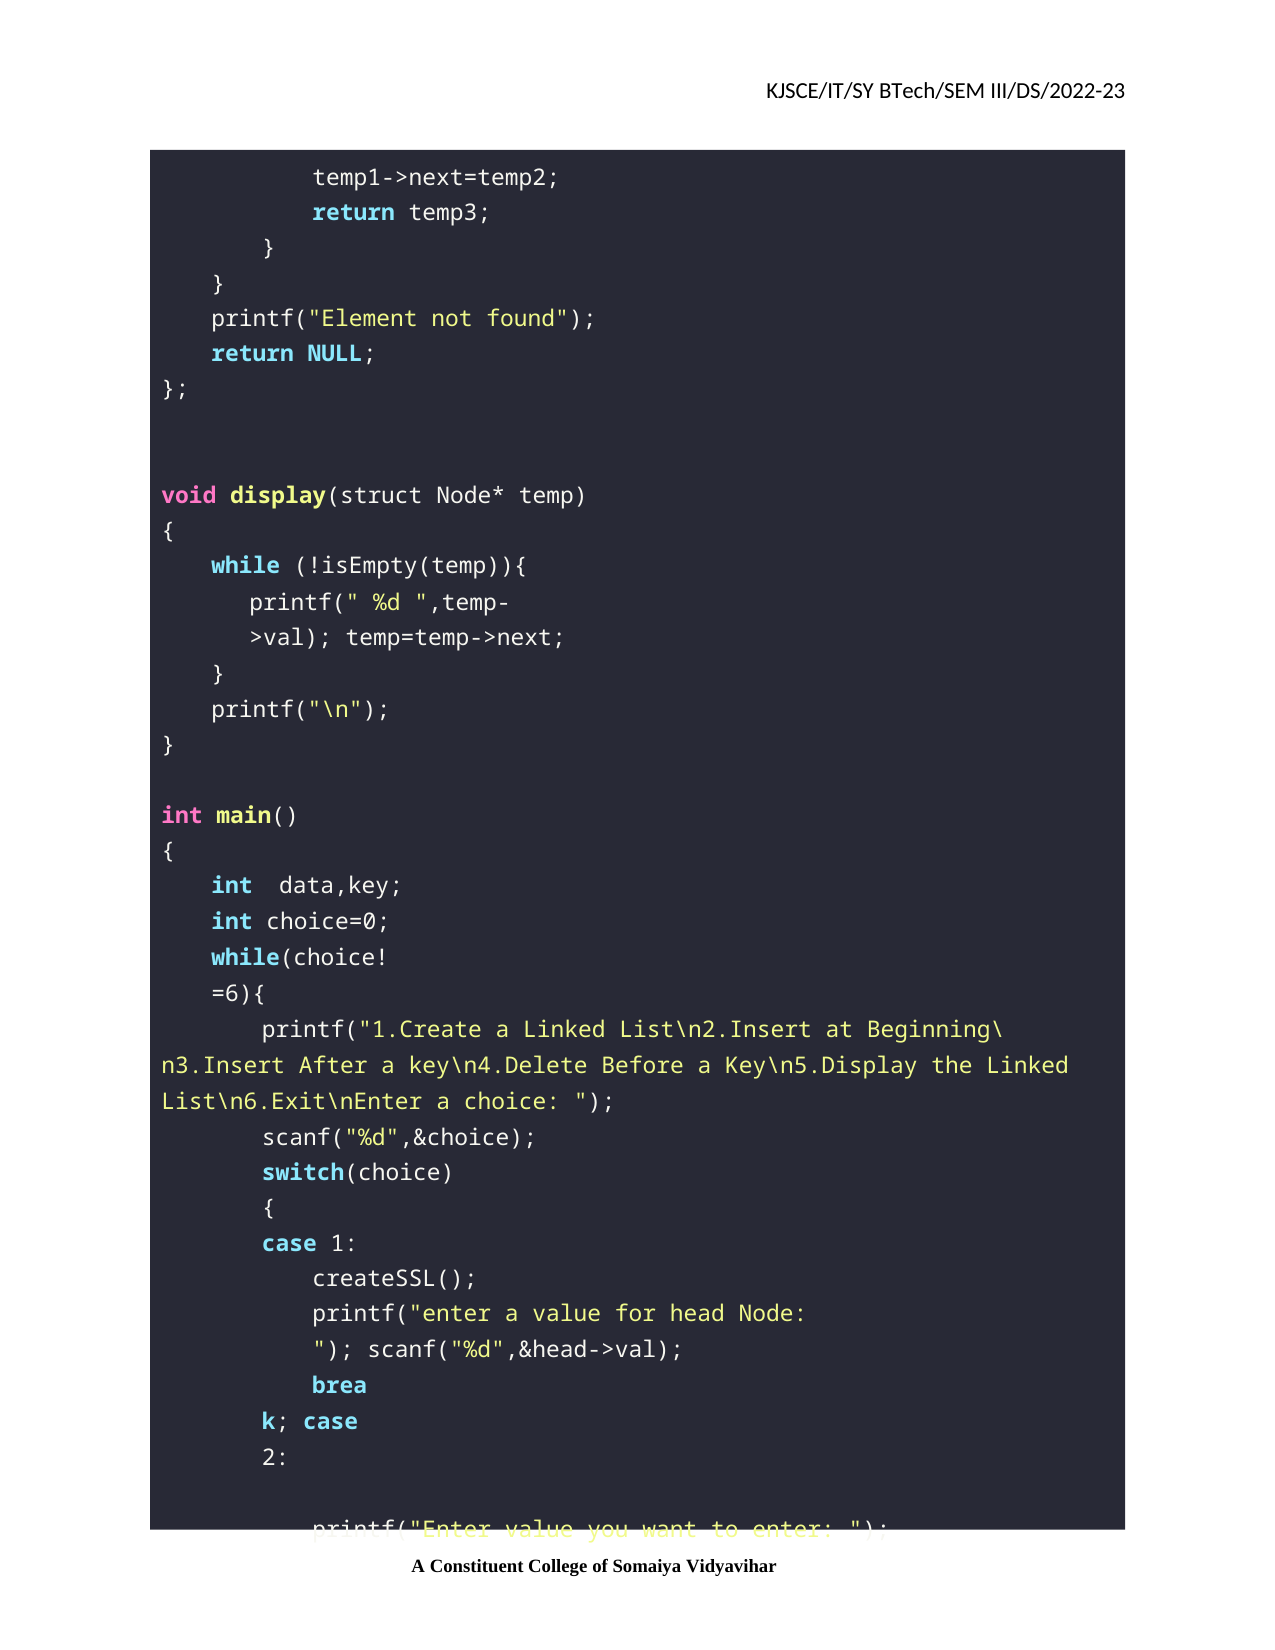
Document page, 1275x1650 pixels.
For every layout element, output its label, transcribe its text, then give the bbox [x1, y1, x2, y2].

text return temp3; [312, 196, 1135, 227]
text return NULL; [211, 337, 1135, 368]
text printf("\n"); [211, 693, 1135, 724]
text } [161, 728, 1135, 759]
text printf("Element not found"); [211, 302, 1135, 333]
text }; [161, 372, 1135, 404]
text } [262, 231, 1135, 262]
text printf("enter a value for head Node: "); scanf("%d",&head->val); [312, 1297, 816, 1364]
text temp1->next=temp2; [312, 161, 1135, 192]
text scanf("%d",&choice); [262, 1121, 1135, 1152]
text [312, 1513, 1062, 1544]
text switch(choice) [262, 1156, 1135, 1187]
text { [161, 514, 1135, 545]
text } [211, 267, 1135, 298]
text { [262, 1191, 1135, 1222]
text } [211, 657, 1135, 688]
text void display(struct Node* temp) [161, 479, 1135, 510]
text createSSL(); [312, 1262, 1135, 1293]
text printf("1.Create a Linked List\n2.Insert at Beginning\n3.Insert After a key\n4.Delete Before a Key\n5.Display the Linked List\n6.Exit\nEnter a choice: "); [161, 1013, 1099, 1116]
text int main() [161, 798, 1135, 830]
text case 1: [262, 1226, 1135, 1258]
text { [161, 834, 1135, 865]
text while (!isEmpty(temp)){ printf(" %d ",temp->val); temp=temp->next; [211, 549, 577, 653]
text int data,key; int choice=0; while(choice!=6){ [211, 869, 426, 1008]
text break; case 2: [262, 1369, 389, 1472]
